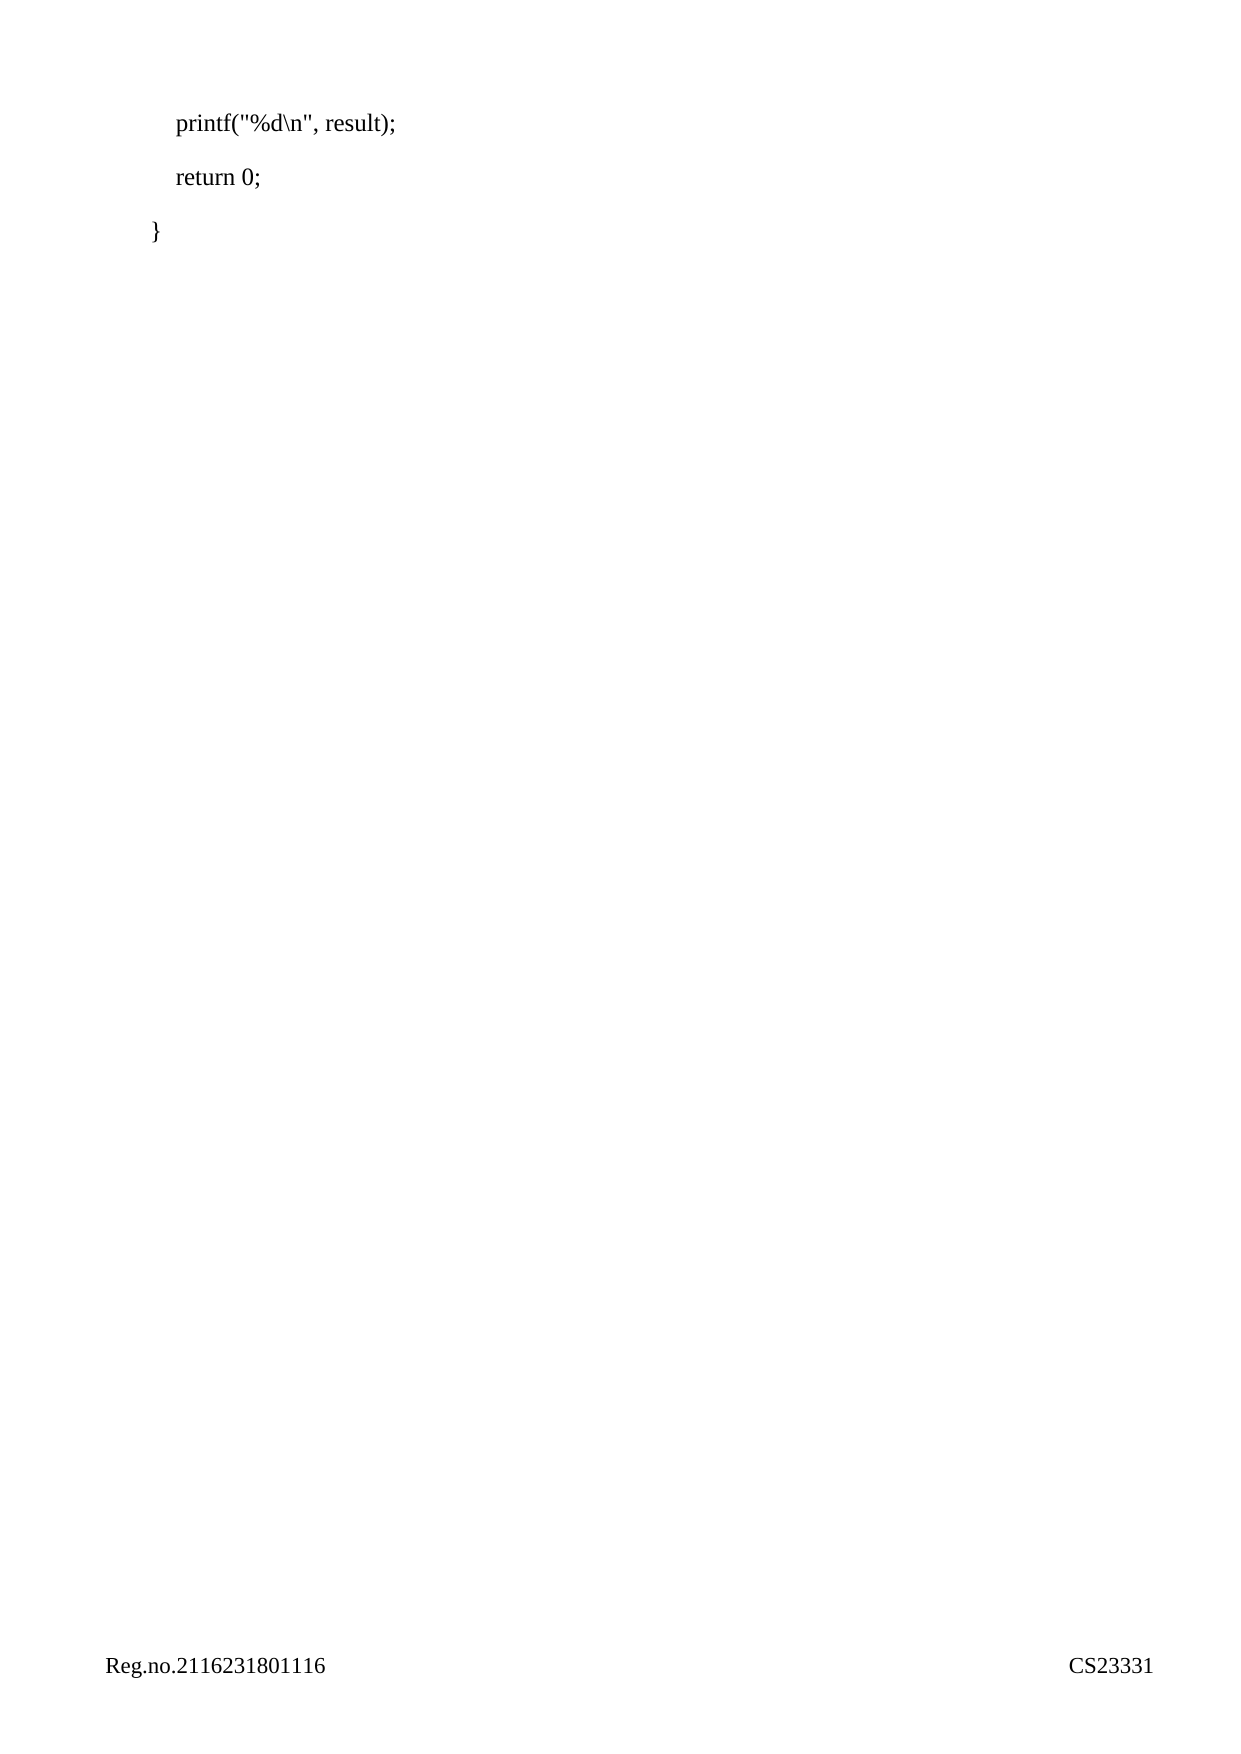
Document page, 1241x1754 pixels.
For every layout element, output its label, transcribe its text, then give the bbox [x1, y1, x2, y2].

text printf("%d\n", result); return 0; [176, 108, 396, 191]
text } [150, 216, 1155, 245]
